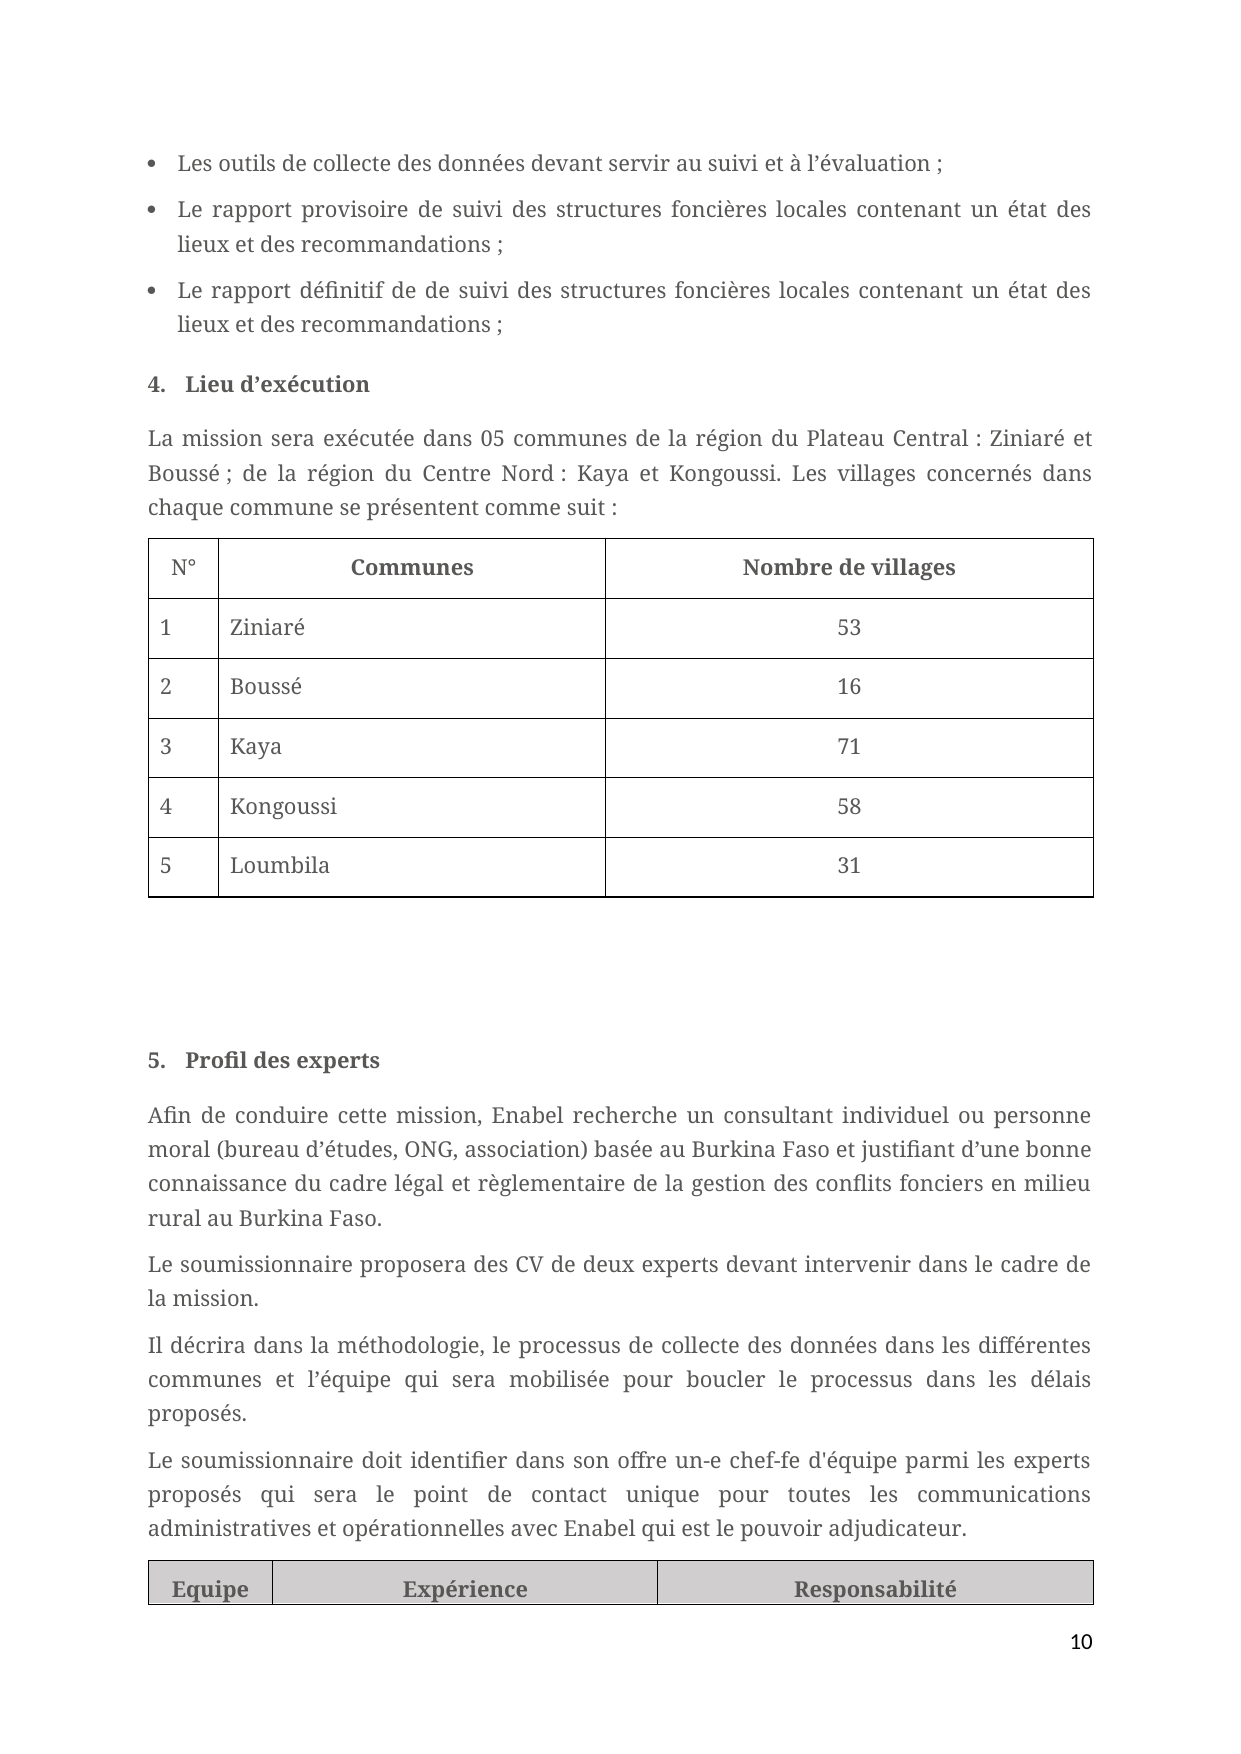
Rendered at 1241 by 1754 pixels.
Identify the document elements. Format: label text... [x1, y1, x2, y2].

text Le soumissionnaire doit identifier dans son offre un-e chef-fe d'équipe parmi les experts proposés qui sera le point de contact unique pour toutes les communications administratives et opérationnelles avec Enabel qui est le pouvoir adjudicateur. [148, 1445, 1092, 1543]
table_header Expérience [273, 1561, 657, 1603]
table_cell Boussé [219, 659, 605, 717]
table_cell 5 [149, 838, 218, 896]
table_cell 1 [149, 599, 218, 658]
table_cell 31 [606, 838, 1093, 896]
list Lieu d’exécution [148, 368, 1092, 398]
table_cell Ziniaré [219, 599, 605, 658]
list Profil des experts [148, 1045, 1092, 1075]
table_cell Loumbila [219, 838, 605, 896]
table_header N° [149, 539, 218, 598]
text Le soumissionnaire proposera des CV de deux experts devant intervenir dans le cadre de la mission. [148, 1249, 1092, 1313]
text La mission sera exécutée dans 05 communes de la région du Plateau Central : Ziniaré et Boussé ; de la région du Centre Nord : Kaya et Kongoussi. Les villages concernés dans chaque commune se présentent comme suit : [148, 423, 1092, 521]
list Les outils de collecte des données devant servir au suivi et à l’évaluation ; [148, 148, 1092, 177]
table_cell 2 [149, 659, 218, 717]
table_header Nombre de villages [606, 539, 1093, 598]
table_cell 58 [606, 778, 1093, 837]
table_cell 53 [606, 599, 1093, 658]
list Le rapport définitif de de suivi des structures foncières locales contenant un état des lieux et des recommandations ; [148, 275, 1092, 339]
table_cell 4 [149, 778, 218, 837]
table_cell 3 [149, 719, 218, 777]
text Afin de conduire cette mission, Enabel recherche un consultant individuel ou personne moral (bureau d’études, ONG, association) basée au Burkina Faso et justifiant d’une bonne connaissance du cadre légal et règlementaire de la gestion des conflits fonciers en milieu rural au Burkina Faso. [148, 1100, 1092, 1232]
table_cell 71 [606, 719, 1093, 777]
text Il décrira dans la méthodologie, le processus de collecte des données dans les différentes communes et l’équipe qui sera mobilisée pour boucler le processus dans les délais proposés. [148, 1330, 1092, 1428]
table_header Equipe [149, 1561, 272, 1603]
table_cell 16 [606, 659, 1093, 717]
table_cell Kaya [219, 719, 605, 777]
list Le rapport provisoire de suivi des structures foncières locales contenant un état des lieux et des recommandations ; [148, 194, 1092, 258]
table_header Communes [219, 539, 605, 598]
table_header Responsabilité [658, 1561, 1093, 1603]
table_cell Kongoussi [219, 778, 605, 837]
